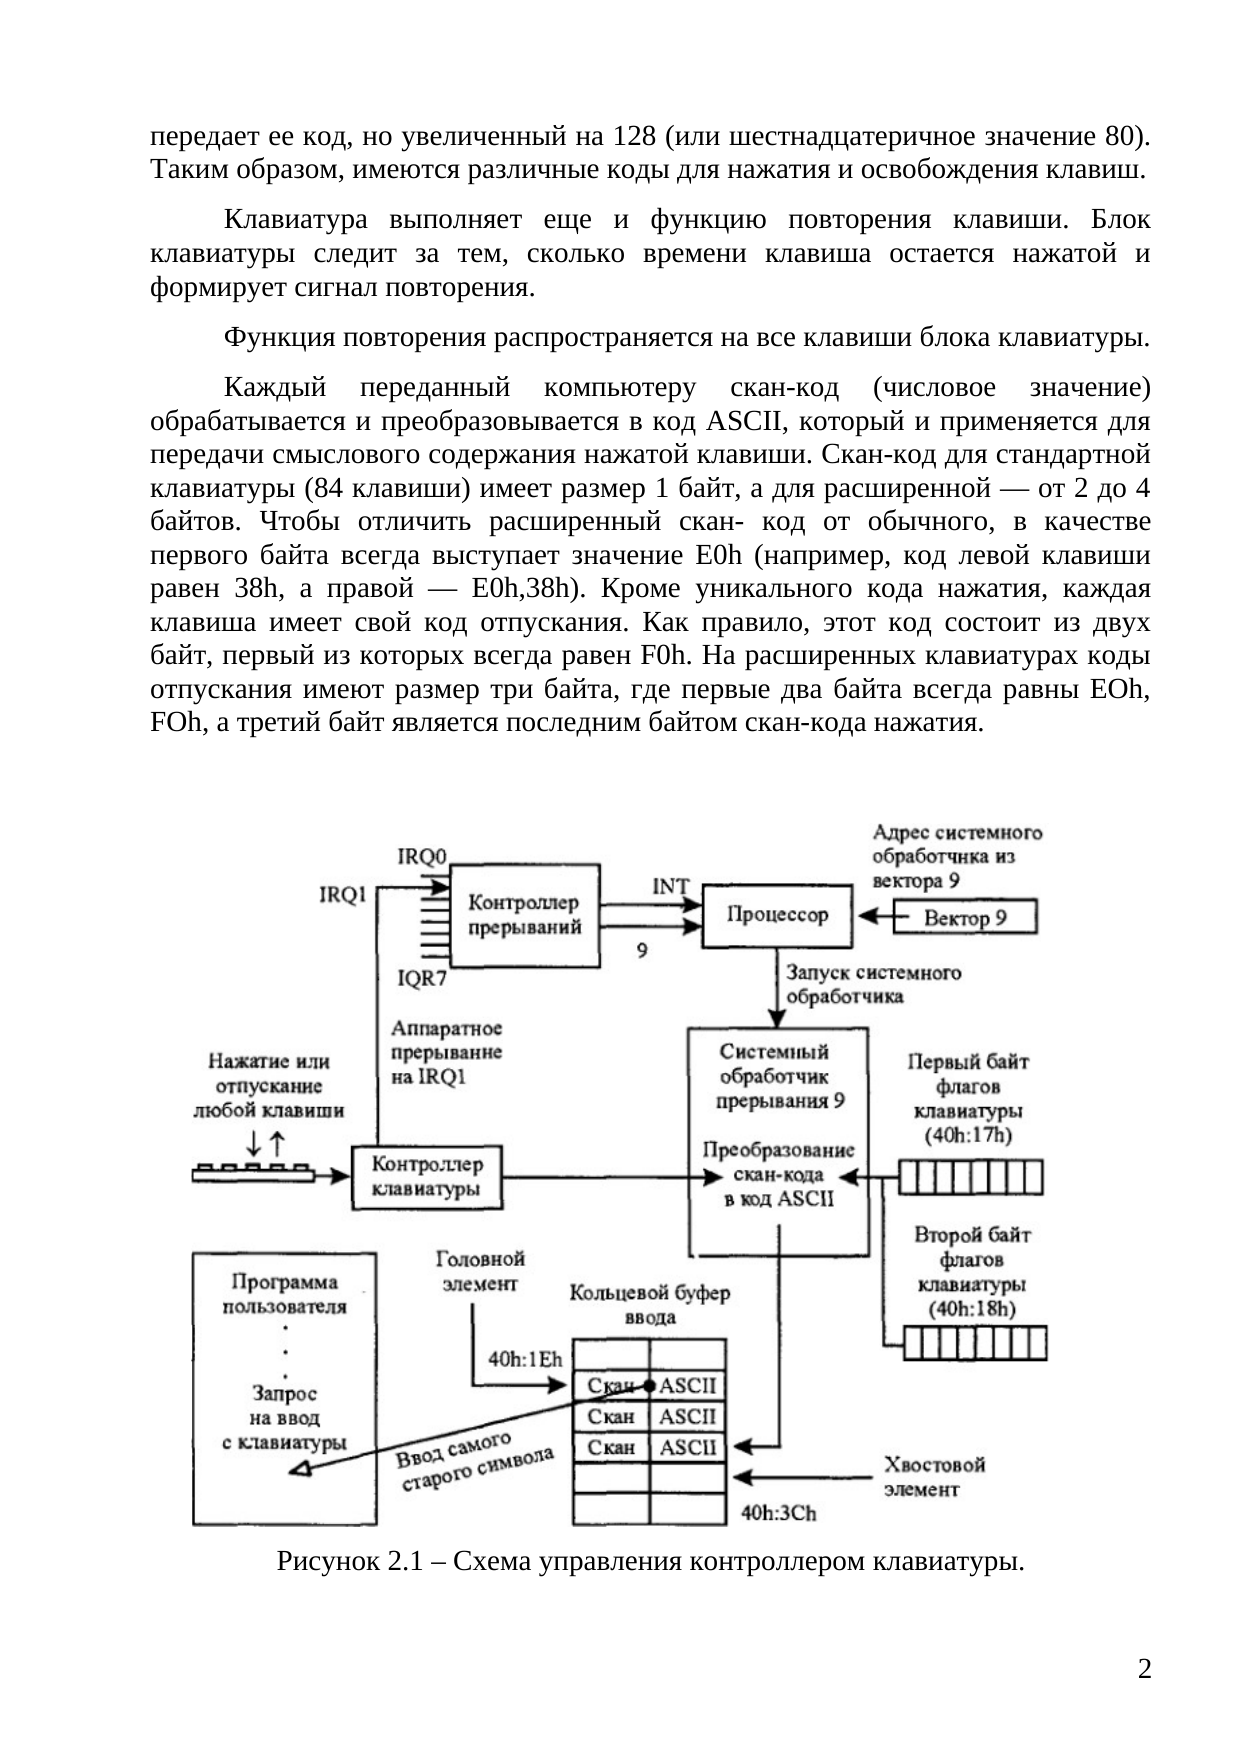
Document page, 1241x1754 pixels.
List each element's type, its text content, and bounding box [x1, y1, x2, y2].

text Каждый переданный компьютеру скан-код (числовое значение) обрабатывается и преобразовывается в код ASCII, который и применяется для передачи смыслового содержания нажатой клавиши. Скан-код для стандартной клавиатуры (84 клавиши) имеет размер 1 байт, а для расширенной — от 2 до 4 байтов. Чтобы отличить расширенный скан- код от обычного, в качестве первого байта всегда выступает значение E0h (например, код левой клавиши равен 38h, а правой — E0h,38h). Кроме уникального кода нажатия, каждая клавиша имеет свой код отпускания. Как правило, этот код состоит из двух байт, первый из которых всегда равен F0h. На расширенных клавиатурах коды отпускания имеют размер три байта, где первые два байта всегда равны EOh, FOh, а третий байт является последним байтом скан-кода нажатия. [150, 369, 1152, 738]
text Клавиатура выполняет еще и функцию повторения клавиши. Блок клавиатуры следит за тем, сколько времени клавиша остается нажатой и формирует сигнал повторения. [150, 202, 1152, 302]
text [150, 118, 1152, 185]
text Функция повторения распространяется на все клавиши блока клавиатуры. [150, 319, 1152, 352]
picture [191, 823, 1049, 1527]
